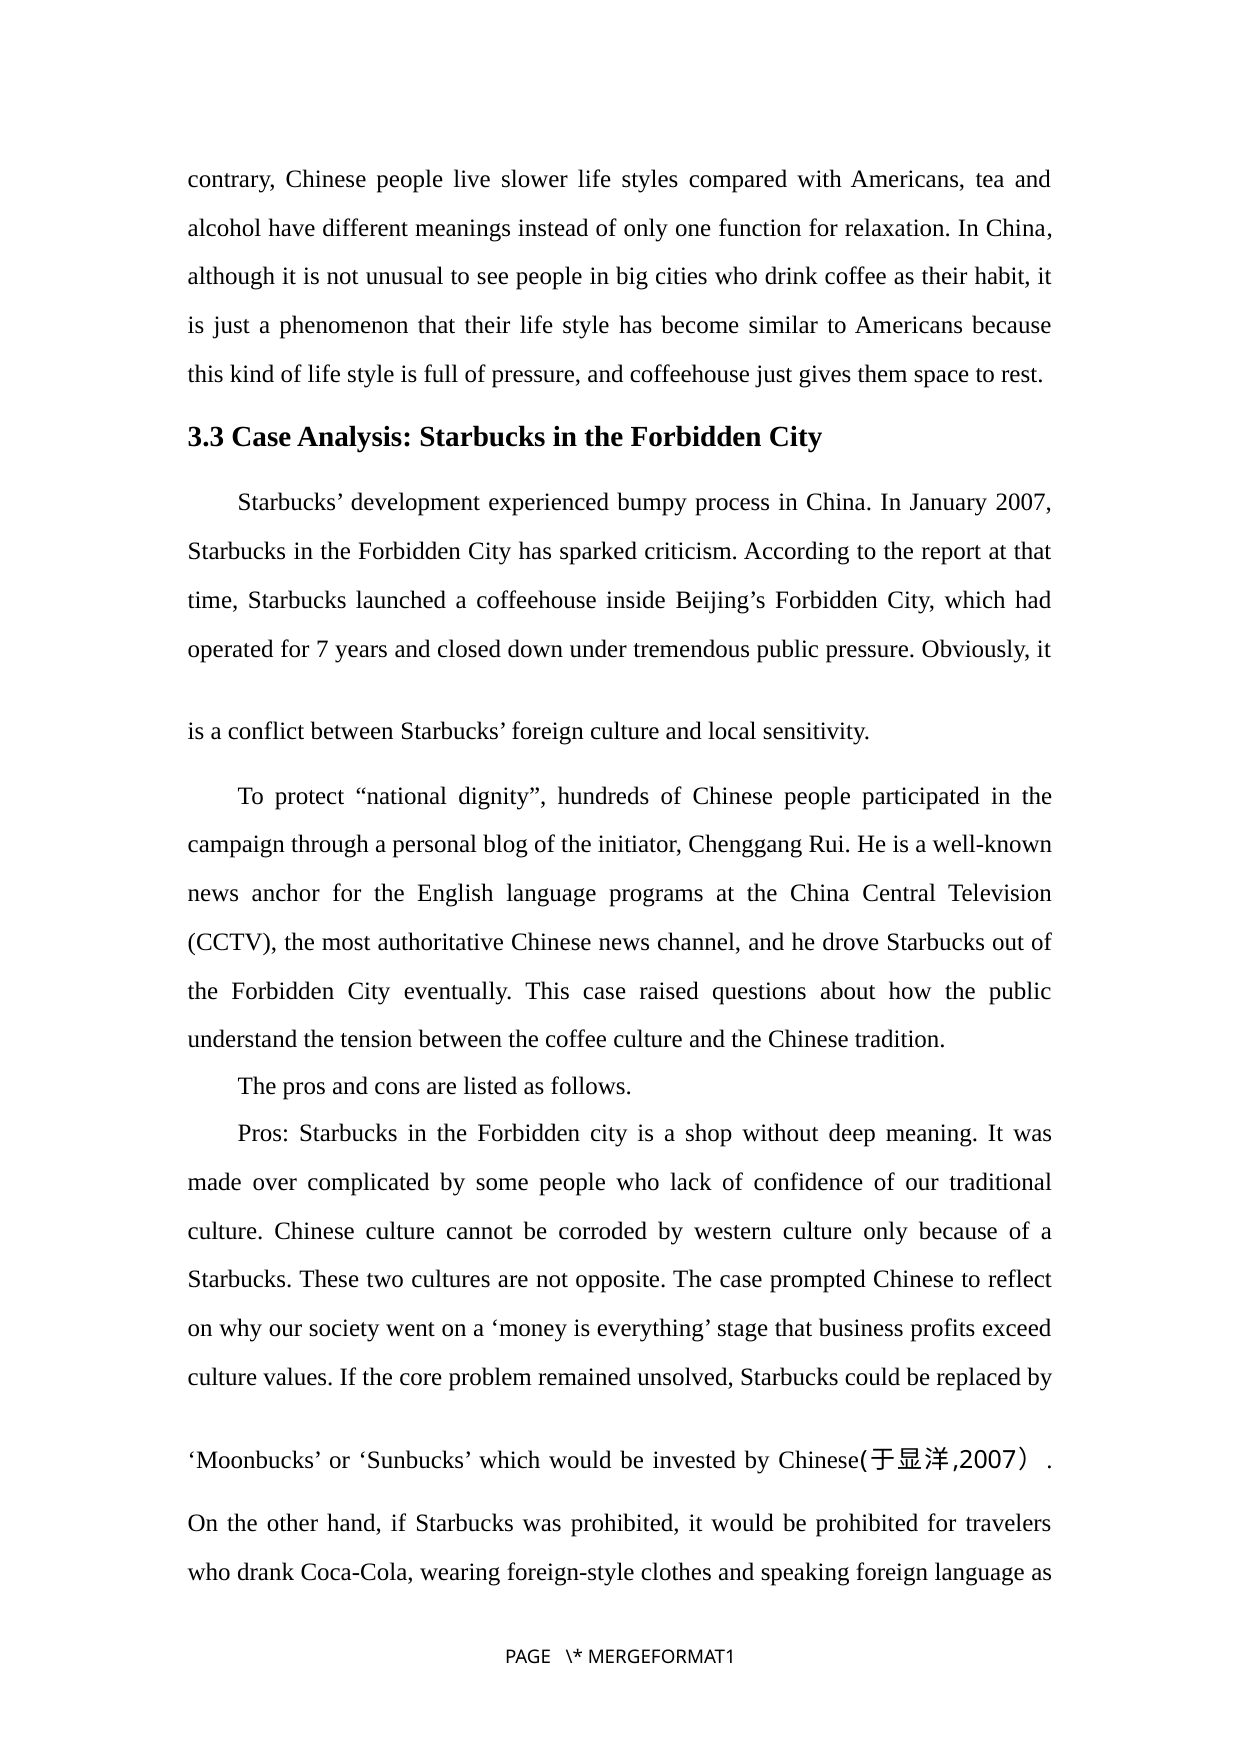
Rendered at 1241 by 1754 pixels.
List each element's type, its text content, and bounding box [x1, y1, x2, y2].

text Starbucks’ development experienced bumpy process in China. In January 2007, Starbucks in the Forbidden City has sparked criticism. According to the report at that time, Starbucks launched a coffeehouse inside Beijing’s Forbidden City, which had operated for 7 years and closed down under tremendous public pressure. Obviously, it is a conflict between Starbucks’ foreign culture and local sensitivity. [187, 486, 1053, 762]
text To protect “national dignity”, hundreds of Chinese people participated in the campaign through a personal blog of the initiator, Chenggang Rui. He is a well-known news anchor for the English language programs at the China Central Television (CCTV), the most authoritative Chinese news channel, and he drove Starbucks out of the Forbidden City eventually. This case raised questions about how the public understand the tension between the coffee culture and the Chinese tradition. [187, 779, 1053, 1055]
text The pros and cons are listed as follows. [187, 1069, 1053, 1102]
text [187, 1116, 1053, 1588]
subtitle 3.3 Case Analysis: Starbucks in the Forbidden City [187, 404, 1053, 469]
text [187, 162, 1053, 389]
